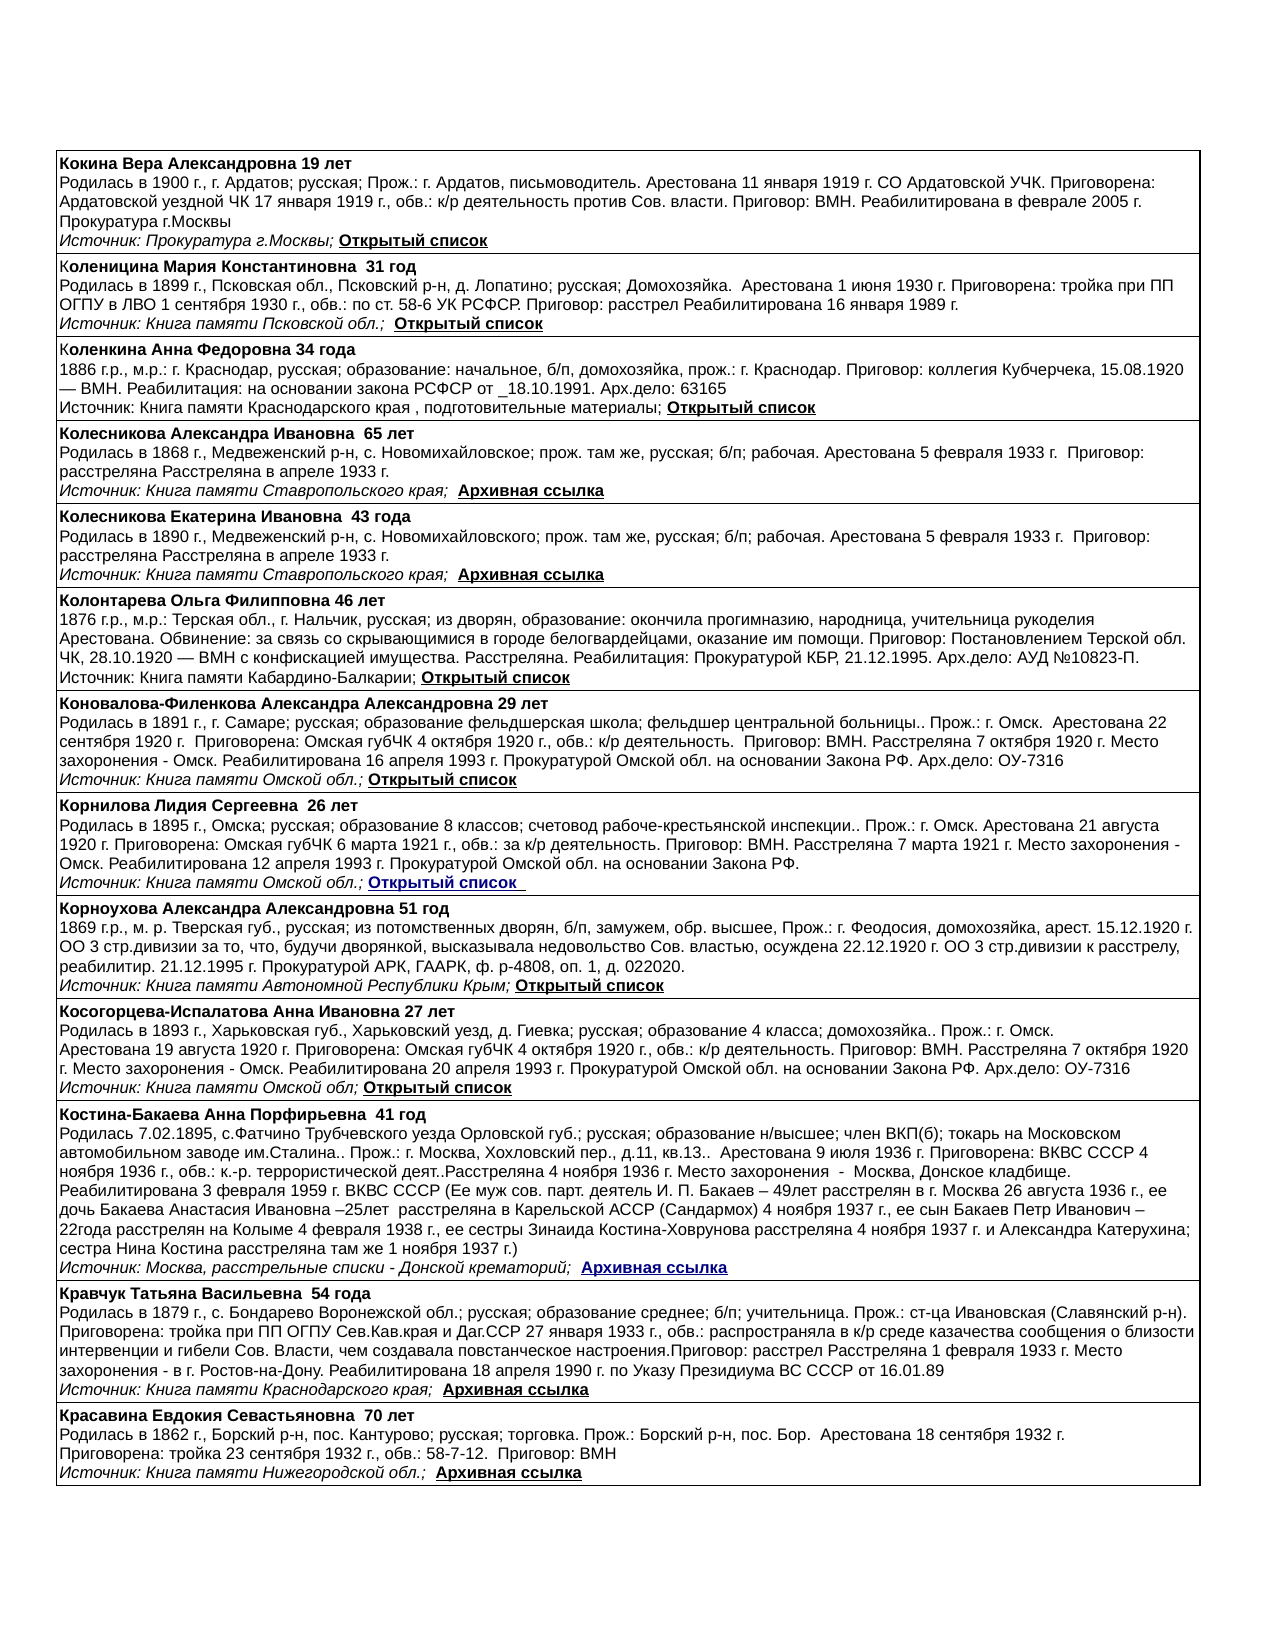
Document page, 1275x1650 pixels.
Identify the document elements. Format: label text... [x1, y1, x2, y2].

table_cell Колесникова Александра Ивановна 65 лет Родилась в 1868 г., Медвеженский р-н, с. Новомихайловское; прож. там же, русская; б/п; рабочая. Арестована 5 февраля 1933 г. Приговор: расстреляна Расстреляна в апреле 1933 г. Источник: Книга памяти Ставропольского края; Архивная ссылка [57, 421, 1199, 503]
table_cell Корнилова Лидия Сергеевна 26 лет Родилась в 1895 г., Омска; русская; образование 8 классов; счетовод рабоче-крестьянской инспекции.. Прож.: г. Омск. Арестована 21 августа 1920 г. Приговорена: Омская губЧК 6 марта 1921 г., обв.: за к/р деятельность. Приговор: ВМН. Расстреляна 7 марта 1921 г. Место захоронения - Омск. Реабилитирована 12 апреля 1993 г. Прокуратурой Омской обл. на основании Закона РФ. Источник: Книга памяти Омской обл.; Открытый список [57, 793, 1199, 895]
table_cell Коленицина Мария Константиновна 31 год Родилась в 1899 г., Псковская обл., Псковский р-н, д. Лопатино; русская; Домохозяйка. Арестована 1 июня 1930 г. Приговорена: тройка при ПП ОГПУ в ЛВО 1 сентября 1930 г., обв.: по ст. 58-6 УК РСФСР. Приговор: расстрел Реабилитирована 16 января 1989 г. Источник: Книга памяти Псковской обл.; Открытый список [57, 254, 1199, 336]
table_cell Кравчук Татьяна Васильевна 54 года Родилась в 1879 г., с. Бондарево Воронежской обл.; русская; образование среднее; б/п; учительница. Прож.: ст-ца Ивановская (Славянский р-н). Приговорена: тройка при ПП ОГПУ Сев.Кав.края и Даг.ССР 27 января 1933 г., обв.: распространяла в к/р среде казачества сообщения о близости интервенции и гибели Сов. Власти, чем создавала повстанческое настроения.Приговор: расстрел Расстреляна 1 февраля 1933 г. Место захоронения - в г. Ростов-на-Дону. Реабилитирована 18 апреля 1990 г. по Указу Президиума ВС СССР от 16.01.89 Источник: Книга памяти Краснодарского края; Архивная ссылка [57, 1281, 1199, 1402]
table_cell Колесникова Екатерина Ивановна 43 года Родилась в 1890 г., Медвеженский р-н, с. Новомихайловского; прож. там же, русская; б/п; рабочая. Арестована 5 февраля 1933 г. Приговор: расстреляна Расстреляна в апреле 1933 г. Источник: Книга памяти Ставропольского края; Архивная ссылка [57, 504, 1199, 587]
table_cell Косогорцева-Испалатова Анна Ивановна 27 лет Родилась в 1893 г., Харьковская губ., Харьковский уезд, д. Гиевка; русская; образование 4 класса; домохозяйка.. Прож.: г. Омск. Арестована 19 августа 1920 г. Приговорена: Омская губЧК 4 октября 1920 г., обв.: к/р деятельность. Приговор: ВМН. Расстреляна 7 октября 1920 г. Место захоронения - Омск. Реабилитирована 20 апреля 1993 г. Прокуратурой Омской обл. на основании Закона РФ. Арх.дело: ОУ-7316 Источник: Книга памяти Омской обл; Открытый список [57, 999, 1199, 1100]
table_cell Кокина Вера Александровна 19 лет Родилась в 1900 г., г. Ардатов; русская; Прож.: г. Ардатов, письмоводитель. Арестована 11 января 1919 г. СО Ардатовской УЧК. Приговорена: Ардатовской уездной ЧК 17 января 1919 г., обв.: к/р деятельность против Сов. власти. Приговор: ВМН. Реабилитирована в феврале 2005 г. Прокуратура г.Москвы Источник: Прокуратура г.Москвы; Открытый список [57, 151, 1199, 253]
table_cell Корноухова Александра Александровна 51 год 1869 г.р., м. р. Тверская губ., русская; из потомственных дворян, б/п, замужем, обр. высшее, Прож.: г. Феодосия, домохозяйка, арест. 15.12.1920 г. ОО 3 стр.дивизии за то, что, будучи дворянкой, высказывала недовольство Сов. властью, осуждена 22.12.1920 г. ОО 3 стр.дивизии к расстрелу, реабилитир. 21.12.1995 г. Прокуратурой АРК, ГААРК, ф. р-4808, оп. 1, д. 022020. Источник: Книга памяти Автономной Республики Крым; Открытый список [57, 896, 1199, 998]
table_cell Коленкина Анна Федоровна 34 года 1886 г.р., м.р.: г. Краснодар, русская; образование: начальное, б/п, домохозяйка, прож.: г. Краснодар. Приговор: коллегия Кубчерчека, 15.08.1920 — ВМН. Реабилитация: на основании закона РСФСР от _18.10.1991. Арх.дело: 63165 Источник: Книга памяти Краснодарского края , подготовительные материалы; Открытый список [57, 337, 1199, 420]
table_cell Костина-Бакаева Анна Порфирьевна 41 год Родилась 7.02.1895, с.Фатчино Трубчевского уезда Орловской губ.; русская; образование н/высшее; член ВКП(б); токарь на Московском автомобильном заводе им.Сталина.. Прож.: г. Москва, Хохловский пер., д.11, кв.13.. Арестована 9 июля 1936 г. Приговорена: ВКВС СССР 4 ноября 1936 г., обв.: к.-р. террористической деят..Расстреляна 4 ноября 1936 г. Место захоронения - Москва, Донское кладбище. Реабилитирована 3 февраля 1959 г. ВКВС СССР (Ее муж сов. парт. деятель И. П. Бакаев – 49лет расстрелян в г. Москва 26 августа 1936 г., ее дочь Бакаева Анастасия Ивановна –25лет расстреляна в Карельской АССР (Сандармох) 4 ноября 1937 г., ее сын Бакаев Петр Иванович –22года расстрелян на Колыме 4 февраля 1938 г., ее сестры Зинаида Костина-Ховрунова расстреляна 4 ноября 1937 г. и Александра Катерухина; сестра Нина Костина расстреляна там же 1 ноября 1937 г.) Источник: Москва, расстрельные списки - Донской крематорий; Архивная ссылка [57, 1101, 1199, 1280]
table_cell Колонтарева Ольга Филипповна 46 лет 1876 г.р., м.р.: Терская обл., г. Нальчик, русская; из дворян, образование: окончила прогимназию, народница, учительница рукоделия Арестована. Обвинение: за связь со скрывающимися в городе белогвардейцами, оказание им помощи. Приговор: Постановлением Терской обл. ЧК, 28.10.1920 — ВМН с конфискацией имущества. Расстреляна. Реабилитация: Прокуратурой КБР, 21.12.1995. Арх.дело: АУД №10823-П. Источник: Книга памяти Кабардино-Балкарии; Открытый список [57, 588, 1199, 689]
table_cell Коновалова-Филенкова Александра Александровна 29 лет Родилась в 1891 г., г. Самаре; русская; образование фельдшерская школа; фельдшер центральной больницы.. Прож.: г. Омск. Арестована 22 сентября 1920 г. Приговорена: Омская губЧК 4 октября 1920 г., обв.: к/р деятельность. Приговор: ВМН. Расстреляна 7 октября 1920 г. Место захоронения - Омск. Реабилитирована 16 апреля 1993 г. Прокуратурой Омской обл. на основании Закона РФ. Арх.дело: ОУ-7316 Источник: Книга памяти Омской обл.; Открытый список [57, 691, 1199, 792]
table_cell Красавина Евдокия Севастьяновна 70 лет Родилась в 1862 г., Борский р-н, пос. Кантурово; русская; торговка. Прож.: Борский р-н, пос. Бор. Арестована 18 сентября 1932 г. Приговорена: тройка 23 сентября 1932 г., обв.: 58-7-12. Приговор: ВМН Источник: Книга памяти Нижегородской обл.; Архивная ссылка [57, 1403, 1199, 1485]
